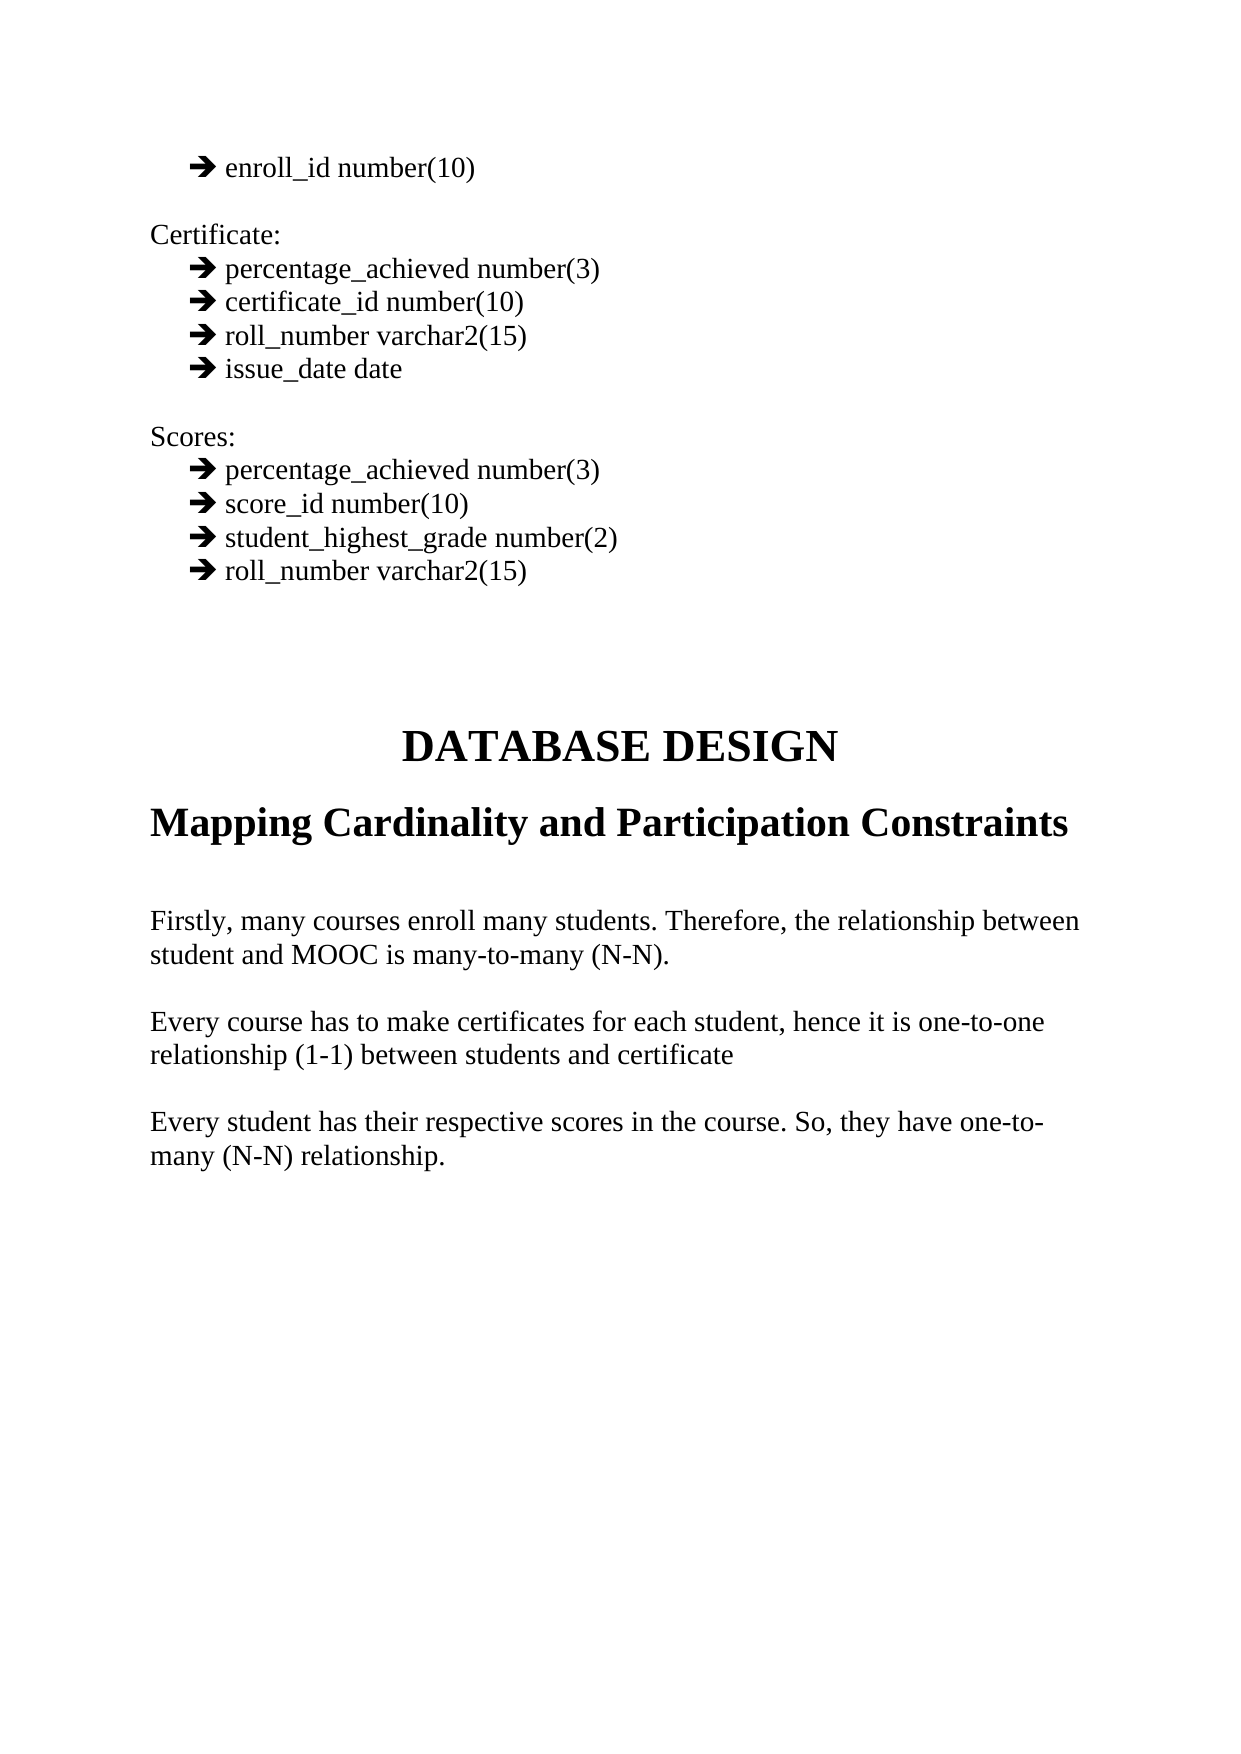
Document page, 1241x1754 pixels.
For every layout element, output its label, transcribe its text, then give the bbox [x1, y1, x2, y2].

text Certificate: [150, 217, 1090, 251]
list certificate_id number(10) [187, 284, 1090, 318]
list enroll_id number(10) [187, 150, 1090, 184]
list percentage_achieved number(3) [187, 251, 1090, 284]
text Mapping Cardinality and Participation Constraints [150, 798, 1090, 846]
list percentage_achieved number(3) [187, 452, 1090, 486]
text DATABASE DESIGN [150, 719, 1090, 771]
list student_highest_grade number(2) [187, 520, 1090, 553]
text Every course has to make certificates for each student, hence it is one-to-one relationship (1-1) between students and certificate [150, 1004, 1090, 1071]
list score_id number(10) [187, 486, 1090, 520]
list issue_date date [187, 352, 1090, 385]
list roll_number varchar2(15) [187, 553, 1090, 587]
text Scores: [150, 419, 1090, 452]
text Every student has their respective scores in the course. So, they have one-to-many (N-N) relationship. [150, 1104, 1090, 1172]
list roll_number varchar2(15) [187, 318, 1090, 352]
text Firstly, many courses enroll many students. Therefore, the relationship between student and MOOC is many-to-many (N-N). [150, 903, 1090, 970]
